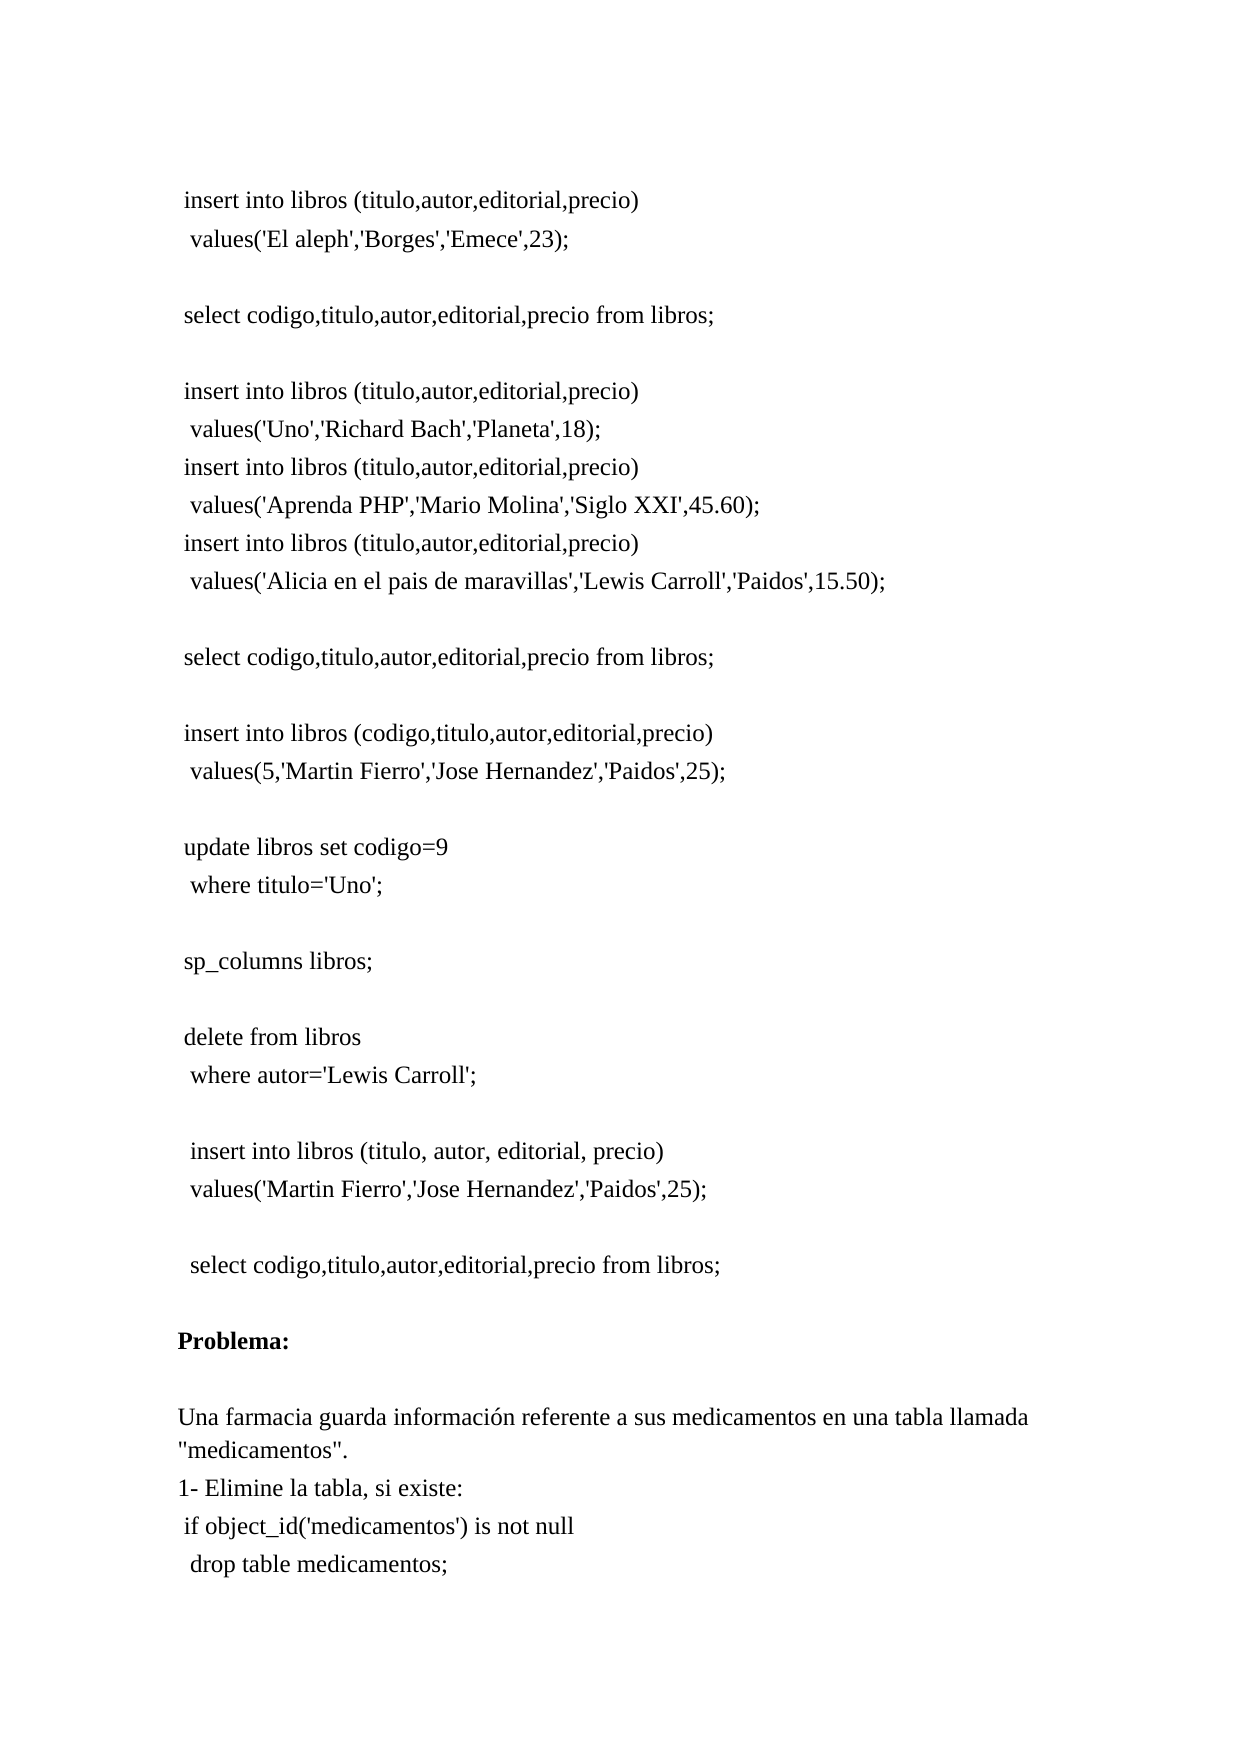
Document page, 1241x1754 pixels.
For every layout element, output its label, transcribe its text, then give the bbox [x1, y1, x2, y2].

text insert into libros (codigo,titulo,autor,editorial,precio) [177, 718, 1063, 747]
text 1- Elimine la tabla, si existe: [177, 1473, 1063, 1502]
text if object_id('medicamentos') is not null [177, 1511, 1063, 1540]
text insert into libros (titulo, autor, editorial, precio) [177, 1136, 1063, 1165]
text where autor='Lewis Carroll'; [177, 1060, 1063, 1089]
text drop table medicamentos; [177, 1549, 1063, 1578]
text update libros set codigo=9 [177, 832, 1063, 861]
text values('Alicia en el pais de maravillas','Lewis Carroll','Paidos',15.50); [177, 566, 1063, 594]
text values('Martin Fierro','Jose Hernandez','Paidos',25); [177, 1174, 1063, 1203]
text insert into libros (titulo,autor,editorial,precio) [177, 186, 1063, 214]
text select codigo,titulo,autor,editorial,precio from libros; [177, 1250, 1063, 1279]
text values('Uno','Richard Bach','Planeta',18); [177, 414, 1063, 442]
text insert into libros (titulo,autor,editorial,precio) [177, 452, 1063, 481]
text select codigo,titulo,autor,editorial,precio from libros; [177, 642, 1063, 671]
text values('Aprenda PHP','Mario Molina','Siglo XXI',45.60); [177, 490, 1063, 518]
text values('El aleph','Borges','Emece',23); [177, 224, 1063, 252]
text select codigo,titulo,autor,editorial,precio from libros; [177, 300, 1063, 328]
text delete from libros [177, 1022, 1063, 1051]
text values(5,'Martin Fierro','Jose Hernandez','Paidos',25); [177, 756, 1063, 785]
text sp_columns libros; [177, 946, 1063, 975]
text insert into libros (titulo,autor,editorial,precio) [177, 528, 1063, 557]
text insert into libros (titulo,autor,editorial,precio) [177, 376, 1063, 404]
text Una farmacia guarda información referente a sus medicamentos en una tabla llamada "medicamentos". [177, 1402, 1063, 1464]
text where titulo='Uno'; [177, 870, 1063, 899]
text Problema: [177, 1326, 1063, 1355]
